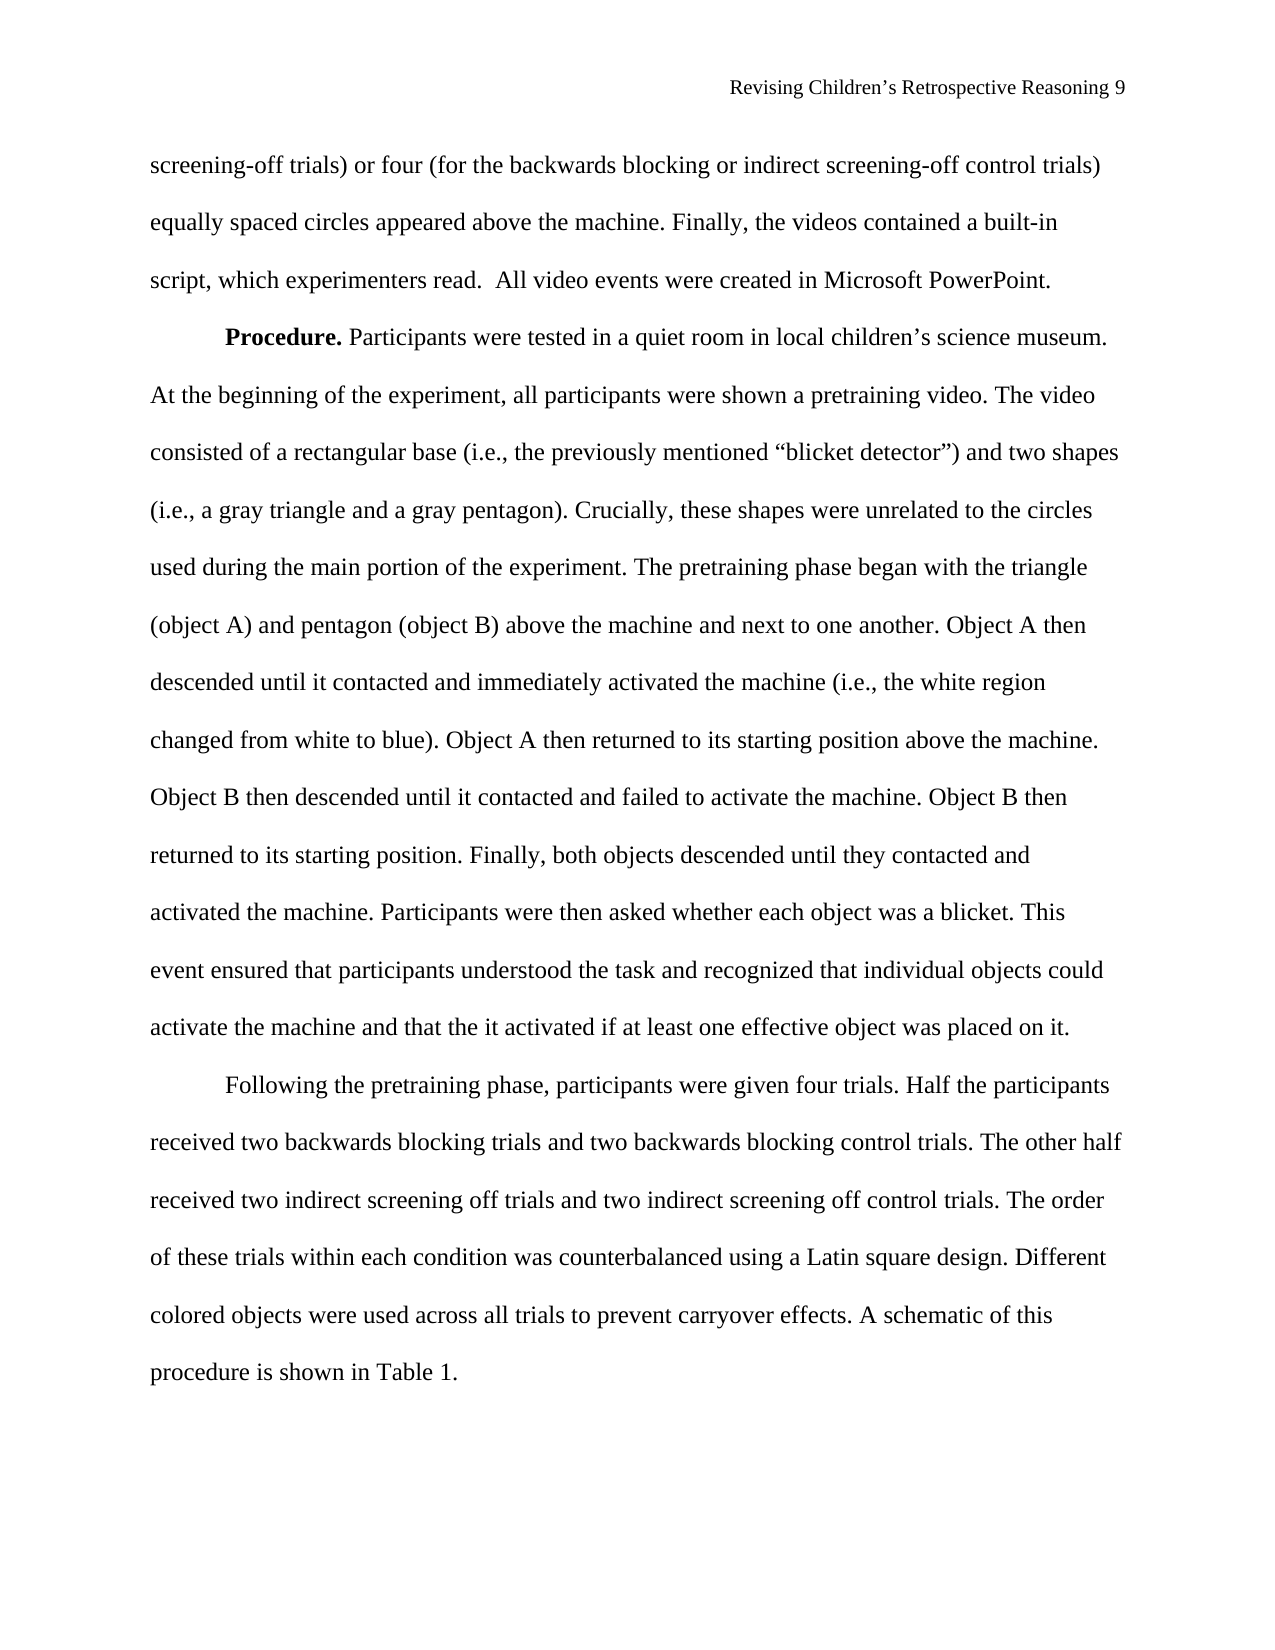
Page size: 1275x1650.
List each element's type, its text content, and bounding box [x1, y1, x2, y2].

text Procedure. Participants were tested in a quiet room in local children’s science museum. At the beginning of the experiment, all participants were shown a pretraining video. The video consisted of a rectangular base (i.e., the previously mentioned “blicket detector”) and two shapes (i.e., a gray triangle and a gray pentagon). Crucially, these shapes were unrelated to the circles used during the main portion of the experiment. The pretraining phase began with the triangle (object A) and pentagon (object B) above the machine and next to one another. Object A then descended until it contacted and immediately activated the machine (i.e., the white region changed from white to blue). Object A then returned to its starting position above the machine. Object B then descended until it contacted and failed to activate the machine. Object B then returned to its starting position. Finally, both objects descended until they contacted and activated the machine. Participants were then asked whether each object was a blicket. This event ensured that participants understood the task and recognized that individual objects could activate the machine and that the it activated if at least one effective object was placed on it. [150, 322, 1125, 1041]
text Following the pretraining phase, participants were given four trials. Half the participants received two backwards blocking trials and two backwards blocking control trials. The other half received two indirect screening off trials and two indirect screening off control trials. The order of these trials within each condition was counterbalanced using a Latin square design. Different colored objects were used across all trials to prevent carryover effects. A schematic of this procedure is shown in Table 1. [150, 1070, 1125, 1386]
